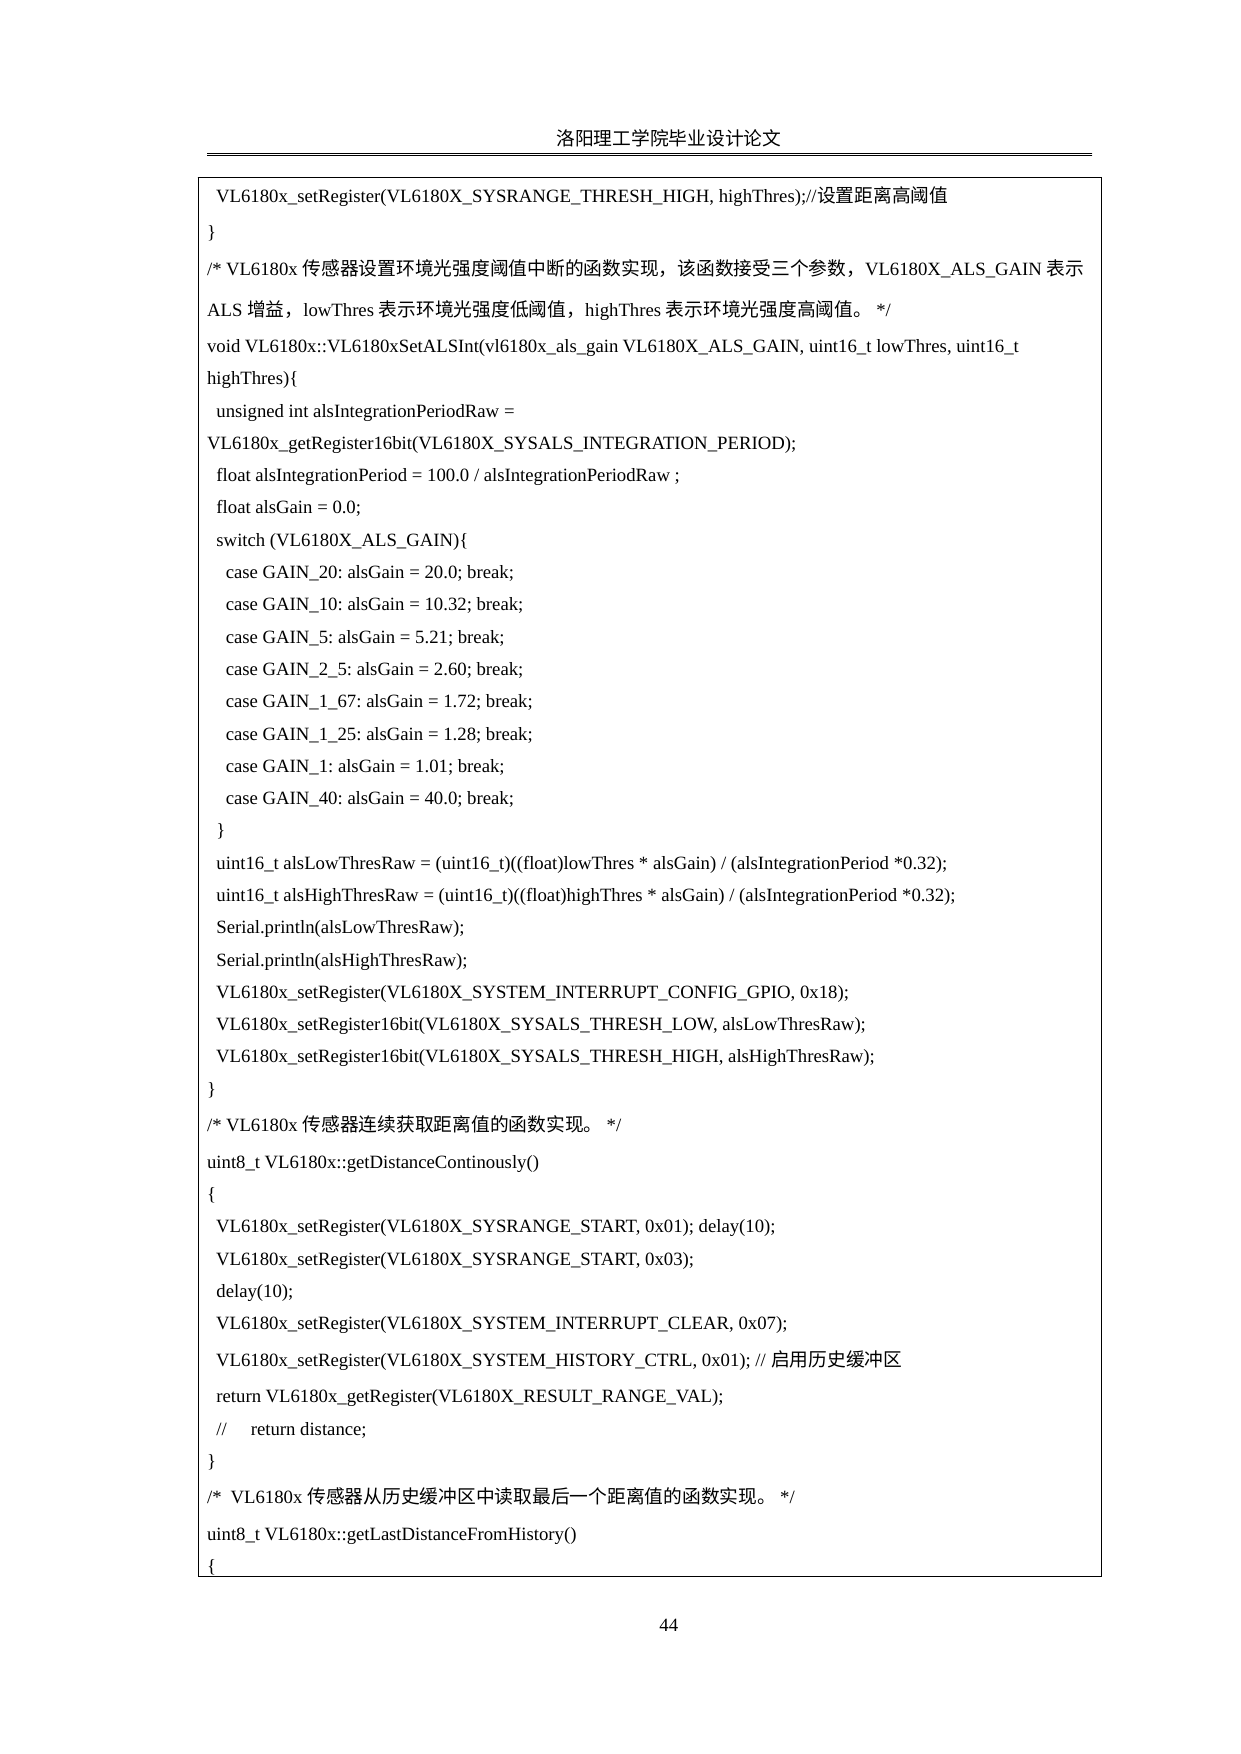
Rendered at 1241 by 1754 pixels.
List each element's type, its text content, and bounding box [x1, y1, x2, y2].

text case GAIN_10: alsGain = 10.32; break; [199, 590, 1101, 615]
text case GAIN_1_25: alsGain = 1.28; break; [199, 719, 1101, 744]
text { [199, 1180, 1101, 1204]
text } [199, 1074, 1101, 1099]
text Serial.println(alsLowThresRaw); [199, 913, 1101, 938]
text /* VL6180x 传感器设置环境光强度阈值中断的函数实现，该函数接受三个参数，VL6180X_ALS_GAIN 表示 ALS 增益，lowThres 表示环境光强度低阈值，highThres 表示环境光强度高阈值。 */ [199, 250, 1101, 321]
text } [199, 816, 1101, 841]
text VL6180x_setRegister16bit(VL6180X_SYSALS_THRESH_HIGH, alsHighThresRaw); [199, 1042, 1101, 1067]
text case GAIN_40: alsGain = 40.0; break; [199, 784, 1101, 808]
text } [199, 1447, 1101, 1471]
text uint16_t alsLowThresRaw = (uint16_t)((float)lowThres * alsGain) / (alsIntegrationPeriod *0.32); [199, 848, 1101, 873]
text VL6180x_setRegister16bit(VL6180X_SYSALS_THRESH_LOW, alsLowThresRaw); [199, 1010, 1101, 1034]
text uint16_t alsHighThresRaw = (uint16_t)((float)highThres * alsGain) / (alsIntegrationPeriod *0.32); [199, 881, 1101, 905]
text uint8_t VL6180x::getDistanceContinously() [199, 1147, 1101, 1172]
text float alsGain = 0.0; [199, 493, 1101, 518]
text void VL6180x::VL6180xSetALSInt(vl6180x_als_gain VL6180X_ALS_GAIN, uint16_t lowThres, uint16_t highThres){ [199, 332, 1101, 389]
text VL6180x_setRegister(VL6180X_SYSRANGE_THRESH_HIGH, highThres);//设置距离高阈值 [199, 178, 1101, 208]
text unsigned int alsIntegrationPeriodRaw = VL6180x_getRegister16bit(VL6180X_SYSALS_INTEGRATION_PERIOD); [199, 396, 1101, 453]
text case GAIN_20: alsGain = 20.0; break; [199, 558, 1101, 582]
text case GAIN_2_5: alsGain = 2.60; break; [199, 655, 1101, 679]
text uint8_t VL6180x::getLastDistanceFromHistory() [199, 1519, 1101, 1544]
text delay(10); [199, 1277, 1101, 1301]
text // return distance; [199, 1414, 1101, 1439]
text case GAIN_1: alsGain = 1.01; break; [199, 752, 1101, 776]
text VL6180x_setRegister(VL6180X_SYSRANGE_START, 0x01); delay(10); [199, 1212, 1101, 1237]
text case GAIN_5: alsGain = 5.21; break; [199, 622, 1101, 647]
text /* VL6180x 传感器连续获取距离值的函数实现。 */ [199, 1107, 1101, 1137]
text case GAIN_1_67: alsGain = 1.72; break; [199, 687, 1101, 712]
text { [199, 1552, 1101, 1576]
text } [199, 218, 1101, 243]
text VL6180x_setRegister(VL6180X_SYSTEM_HISTORY_CTRL, 0x01); // 启用历史缓冲区 [199, 1341, 1101, 1372]
text VL6180x_setRegister(VL6180X_SYSRANGE_START, 0x03); [199, 1244, 1101, 1269]
text float alsIntegrationPeriod = 100.0 / alsIntegrationPeriodRaw ; [199, 461, 1101, 486]
text switch (VL6180X_ALS_GAIN){ [199, 526, 1101, 550]
text /* VL6180x 传感器从历史缓冲区中读取最后一个距离值的函数实现。 */ [199, 1479, 1101, 1509]
text return VL6180x_getRegister(VL6180X_RESULT_RANGE_VAL); [199, 1382, 1101, 1407]
text Serial.println(alsHighThresRaw); [199, 945, 1101, 970]
text VL6180x_setRegister(VL6180X_SYSTEM_INTERRUPT_CLEAR, 0x07); [199, 1309, 1101, 1334]
text VL6180x_setRegister(VL6180X_SYSTEM_INTERRUPT_CONFIG_GPIO, 0x18); [199, 978, 1101, 1002]
